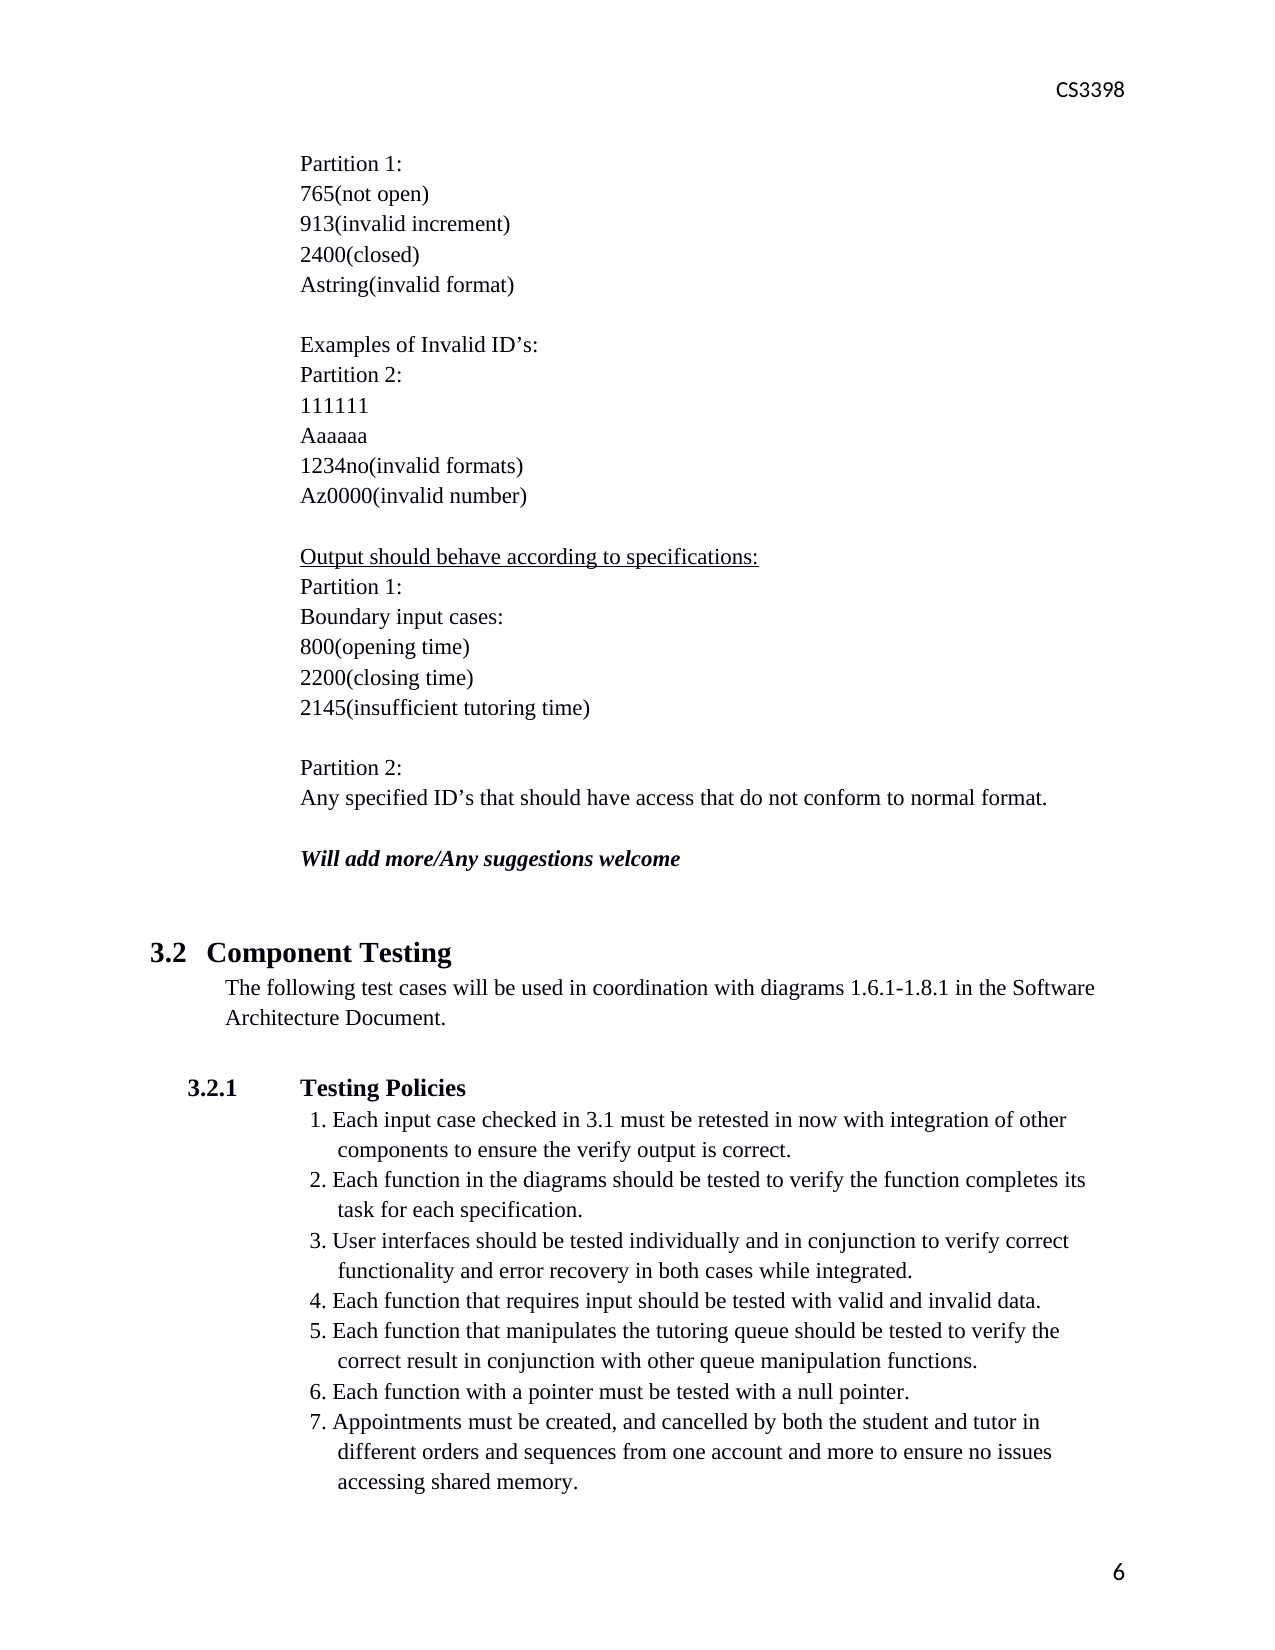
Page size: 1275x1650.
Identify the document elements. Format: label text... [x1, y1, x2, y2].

text 1. Each input case checked in 3.1 must be retested in now with integration of other components to ensure the verify output is correct. [253, 1106, 1125, 1162]
text Astring(invalid format) [300, 271, 1125, 297]
text Partition 1: [300, 150, 1125, 176]
text Will add more/Any suggestions welcome [300, 845, 1125, 871]
text The following test cases will be used in coordination with diagrams 1.6.1-1.8.1 in the Software Architecture Document. [225, 974, 1125, 1031]
text 1234no(invalid formats) [300, 452, 1125, 478]
text Partition 1: [300, 573, 1125, 599]
text 913(invalid increment) [300, 210, 1125, 237]
text Boundary input cases: [300, 603, 1125, 629]
text 6. Each function with a pointer must be tested with a null pointer. [253, 1378, 1125, 1404]
text 4. Each function that requires input should be tested with valid and invalid data. [253, 1287, 1125, 1313]
text 3.2.1 Testing Policies [187, 1073, 1125, 1102]
text Examples of Invalid ID’s: [300, 331, 1125, 358]
text Partition 2: [300, 361, 1125, 388]
list Component Testing [150, 935, 1125, 969]
text 111111 [300, 392, 1125, 418]
text Aaaaaa [300, 422, 1125, 448]
text Output should behave according to specifications: [300, 543, 1125, 569]
text Partition 2: [300, 754, 1125, 781]
text Az0000(invalid number) [300, 482, 1125, 509]
text 2145(insufficient tutoring time) [300, 694, 1125, 720]
text 2400(closed) [300, 241, 1125, 267]
text Any specified ID’s that should have access that do not conform to normal format. [300, 784, 1125, 811]
text 7. Appointments must be created, and cancelled by both the student and tutor in different orders and sequences from one account and more to ensure no issues accessing shared memory. [253, 1408, 1125, 1495]
text 5. Each function that manipulates the tutoring queue should be tested to verify the correct result in conjunction with other queue manipulation functions. [253, 1317, 1125, 1374]
text 3. User interfaces should be tested individually and in conjunction to verify correct functionality and error recovery in both cases while integrated. [253, 1227, 1125, 1283]
text 2200(closing time) [300, 663, 1125, 690]
text 2. Each function in the diagrams should be tested to verify the function completes its task for each specification. [253, 1166, 1125, 1223]
text 765(not open) [300, 180, 1125, 207]
text 800(opening time) [300, 633, 1125, 660]
